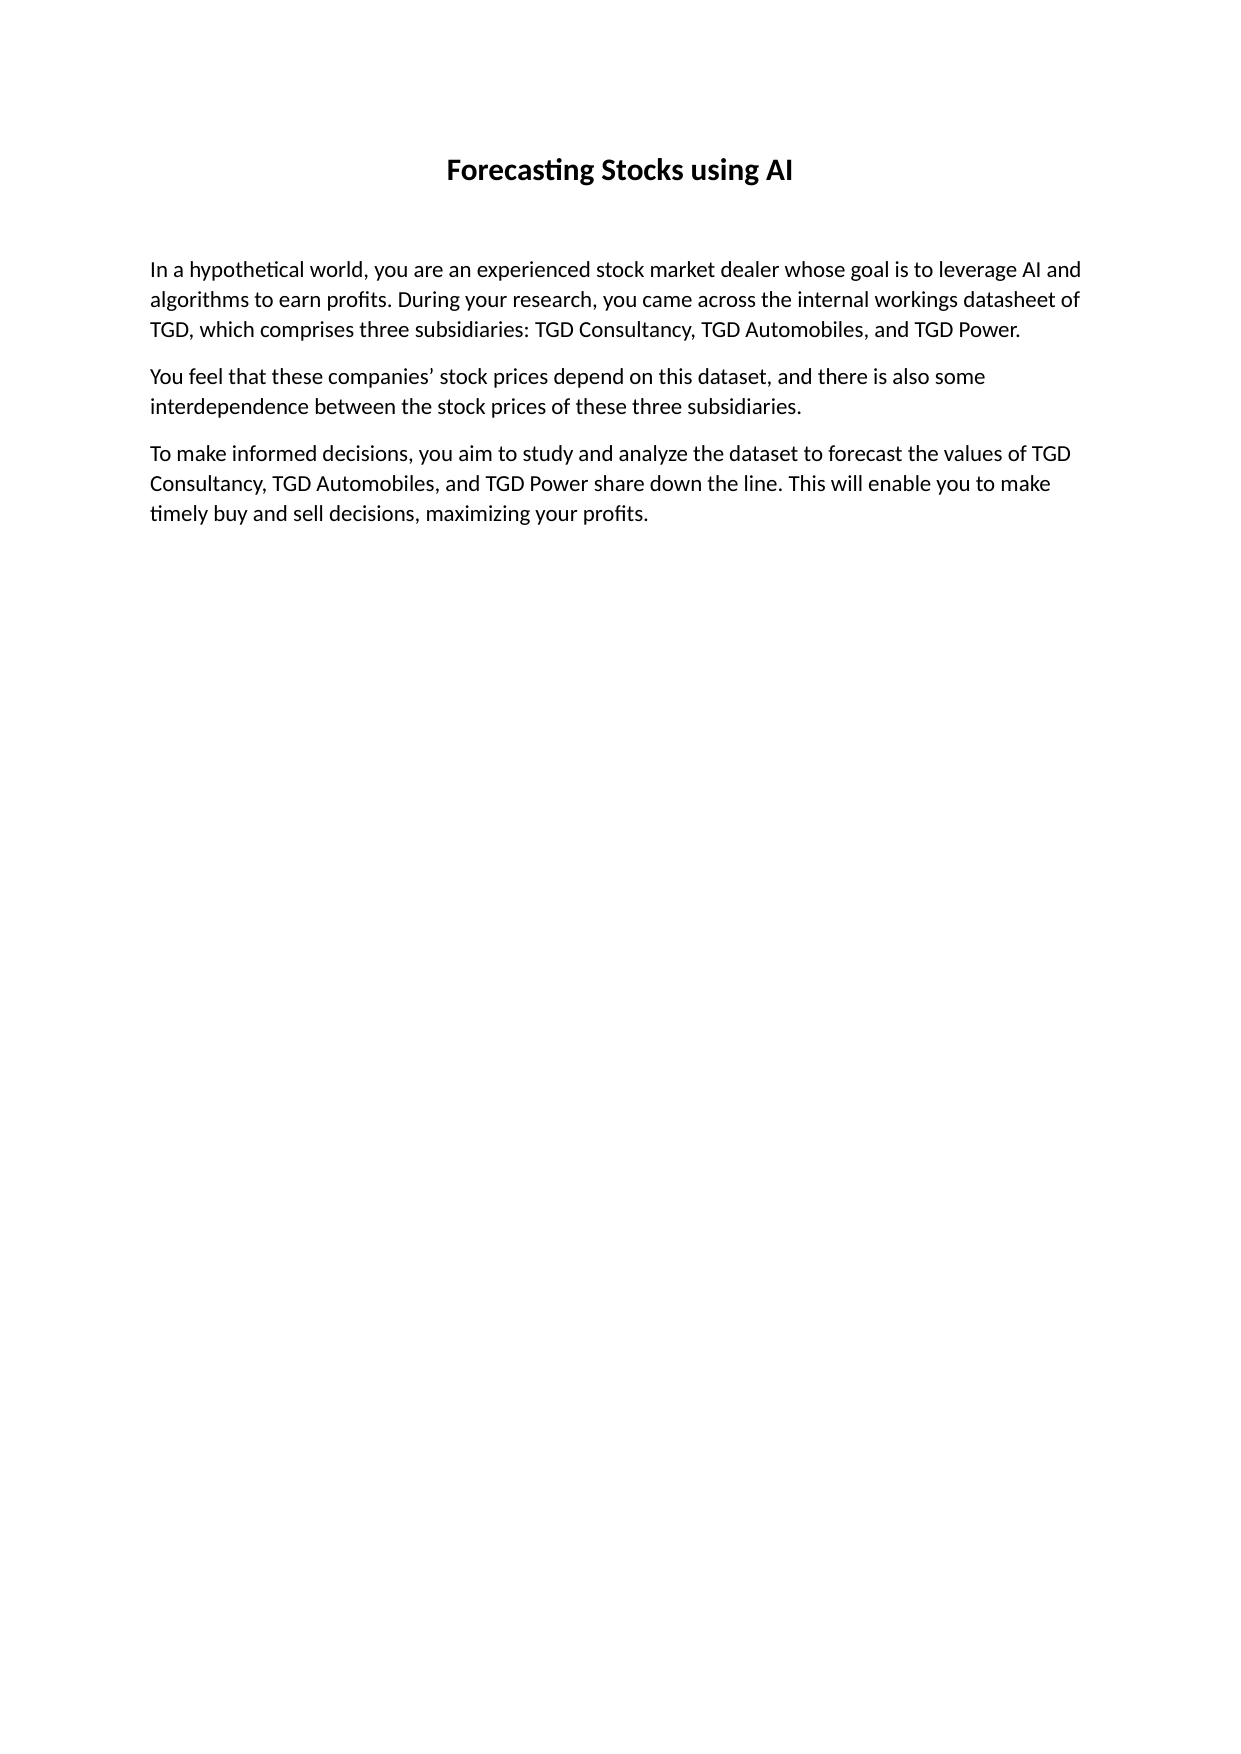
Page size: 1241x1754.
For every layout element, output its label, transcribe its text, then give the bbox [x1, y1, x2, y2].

text You feel that these companies’ stock prices depend on this dataset, and there is also some interdependence between the stock prices of these three subsidiaries. [150, 362, 1090, 420]
text Forecasting Stocks using AI [150, 150, 1090, 188]
text To make informed decisions, you aim to study and analyze the dataset to forecast the values of TGD Consultancy, TGD Automobiles, and TGD Power share down the line. This will enable you to make timely buy and sell decisions, maximizing your profits. [150, 439, 1090, 527]
text In a hypothetical world, you are an experienced stock market dealer whose goal is to leverage AI and algorithms to earn profits. During your research, you came across the internal workings datasheet of TGD, which comprises three subsidiaries: TGD Consultancy, TGD Automobiles, and TGD Power. [150, 255, 1090, 343]
